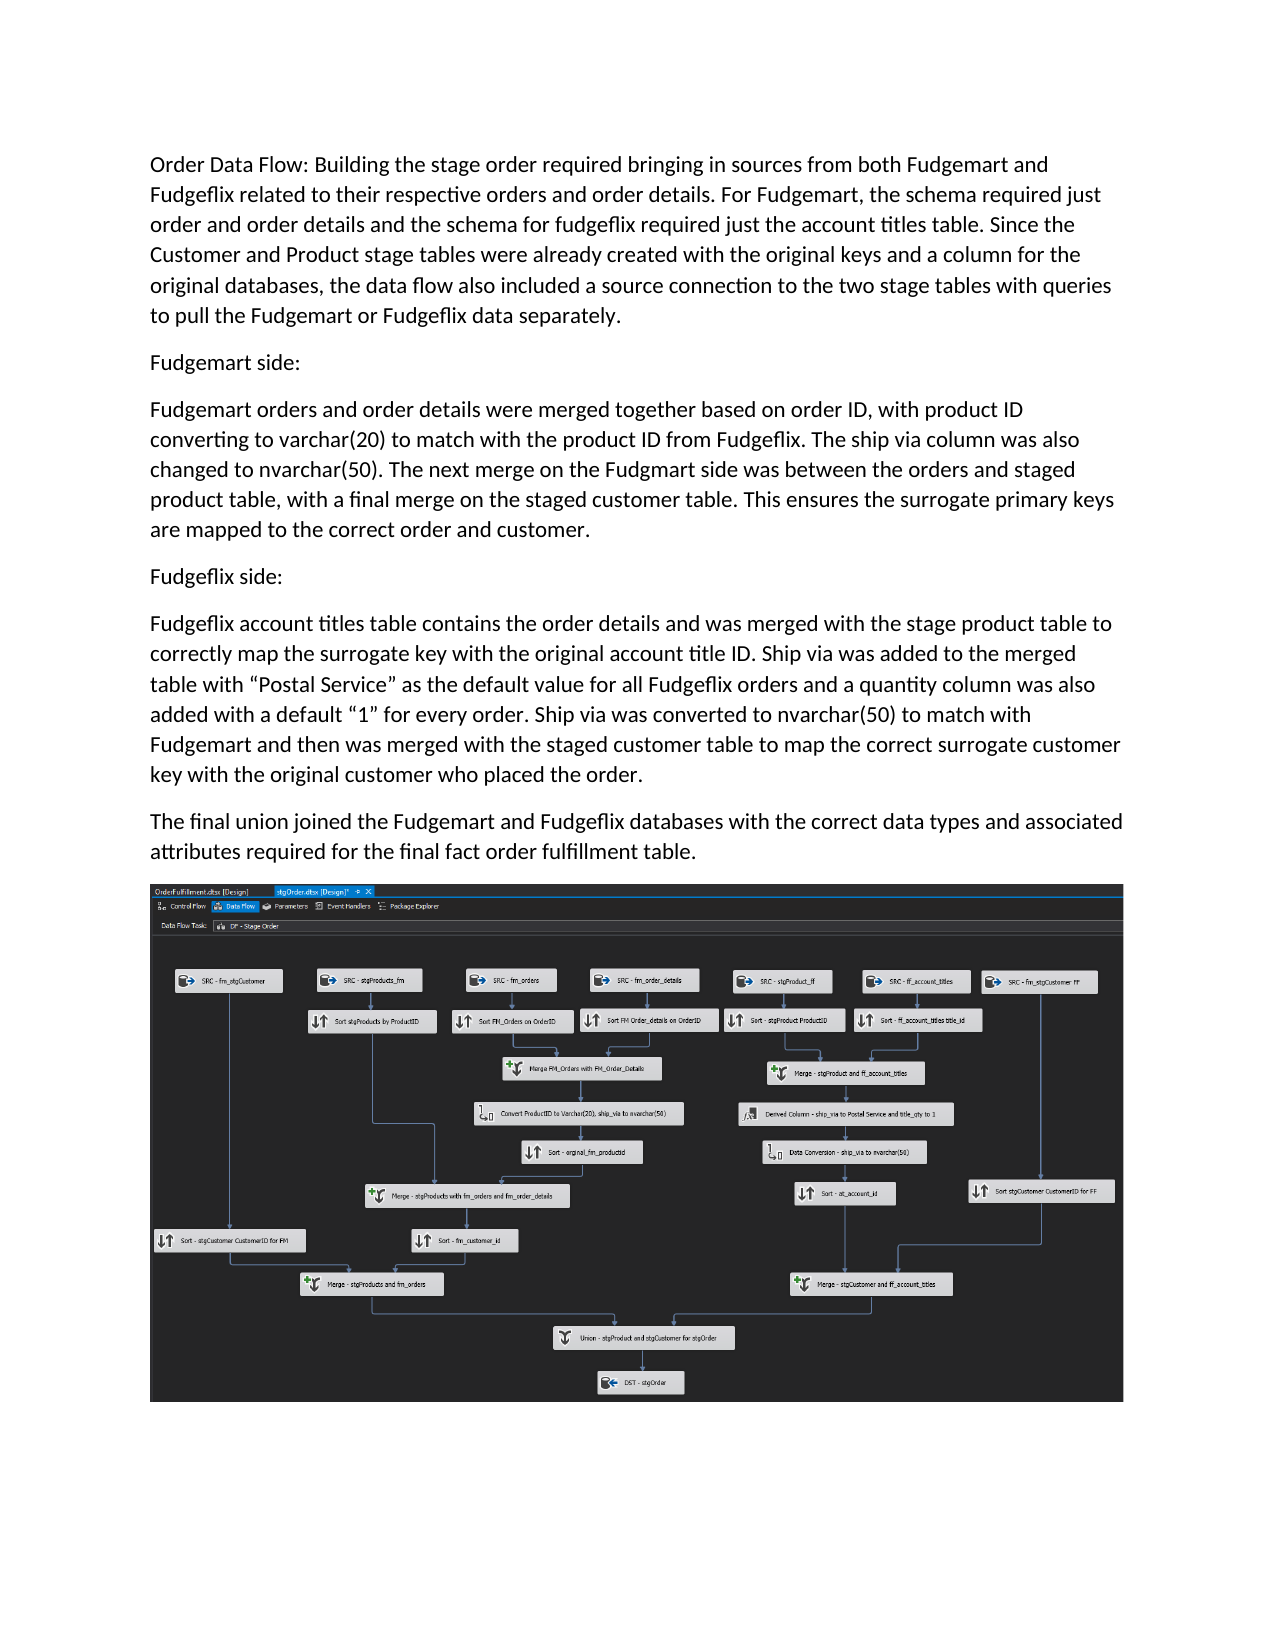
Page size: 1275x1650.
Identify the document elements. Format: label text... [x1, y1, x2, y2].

text Fudgeflix account titles table contains the order details and was merged with the stage product table to correctly map the surrogate key with the original account title ID. Ship via was added to the merged table with “Postal Service” as the default value for all Fudgeflix orders and a quantity column was also added with a default “1” for every order. Ship via was converted to nvarchar(50) to match with Fudgemart and then was merged with the staged customer table to map the correct surrogate customer key with the original customer who placed the order. [150, 609, 1125, 788]
text The final union joined the Fudgemart and Fudgeflix databases with the correct data types and associated attributes required for the final fact order fulfillment table. [150, 807, 1125, 866]
text Fudgemart orders and order details were merged together based on order ID, with product ID converting to varchar(20) to match with the product ID from Fudgeflix. The ship via column was also changed to nvarchar(50). The next merge on the Fudgmart side was between the orders and staged product table, with a final merge on the staged customer table. This ensures the surrogate primary keys are mapped to the correct order and customer. [150, 395, 1125, 544]
text Fudgeflix side: [150, 562, 1125, 591]
picture [150, 884, 1124, 1402]
text Fudgemart side: [150, 348, 1125, 376]
text Order Data Flow: Building the stage order required bringing in sources from both Fudgemart and Fudgeflix related to their respective orders and order details. For Fudgemart, the schema required just order and order details and the schema for fudgeflix required just the account titles table. Since the Customer and Product stage tables were already created with the original keys and a column for the original databases, the data flow also included a source connection to the two stage tables with queries to pull the Fudgemart or Fudgeflix data separately. [150, 150, 1125, 329]
